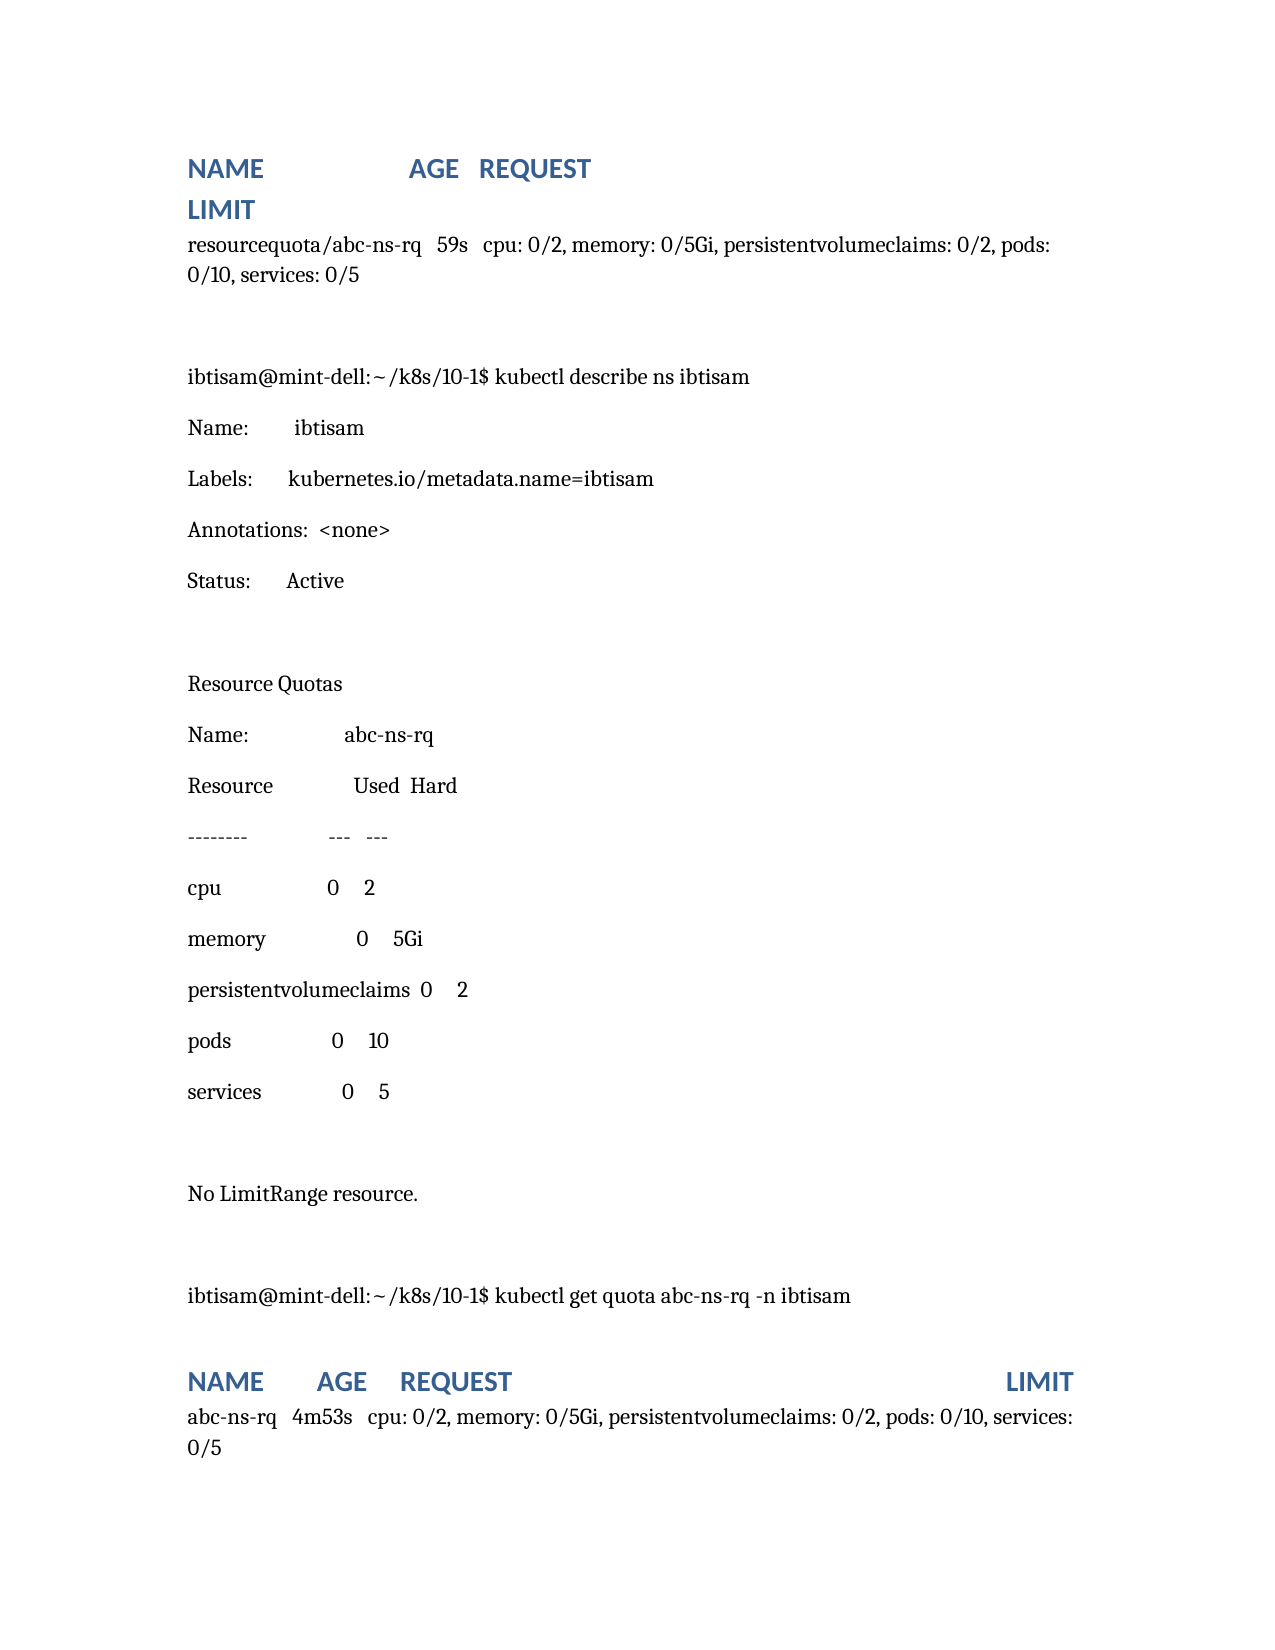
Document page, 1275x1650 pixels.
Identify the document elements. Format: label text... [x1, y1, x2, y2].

text persistentvolumeclaims 0 2 [187, 977, 1087, 1003]
text -------- --- --- [187, 823, 1087, 850]
subtitle NAME AGE REQUEST LIMIT [187, 150, 1087, 227]
text Annotations: <none> [187, 517, 1087, 544]
text ibtisam@mint-dell:~/k8s/10-1$ kubectl describe ns ibtisam [187, 364, 1087, 391]
subtitle NAME AGE REQUEST LIMIT [187, 1363, 1087, 1399]
text resourcequota/abc-ns-rq 59s cpu: 0/2, memory: 0/5Gi, persistentvolumeclaims: 0/2, pods: 0/10, services: 0/5 [187, 232, 1087, 288]
text No LimitRange resource. [187, 1181, 1087, 1207]
text Resource Quotas [187, 670, 1087, 697]
text Resource Used Hard [187, 772, 1087, 799]
text abc-ns-rq 4m53s cpu: 0/2, memory: 0/5Gi, persistentvolumeclaims: 0/2, pods: 0/10, services: 0/5 [187, 1404, 1087, 1461]
text Status: Active [187, 568, 1087, 595]
text Labels: kubernetes.io/metadata.name=ibtisam [187, 466, 1087, 493]
text cpu 0 2 [187, 874, 1087, 901]
text Name: abc-ns-rq [187, 721, 1087, 748]
text ibtisam@mint-dell:~/k8s/10-1$ kubectl get quota abc-ns-rq -n ibtisam [187, 1283, 1087, 1309]
text Name: ibtisam [187, 415, 1087, 442]
text memory 0 5Gi [187, 926, 1087, 952]
text services 0 5 [187, 1079, 1087, 1105]
text pods 0 10 [187, 1028, 1087, 1054]
